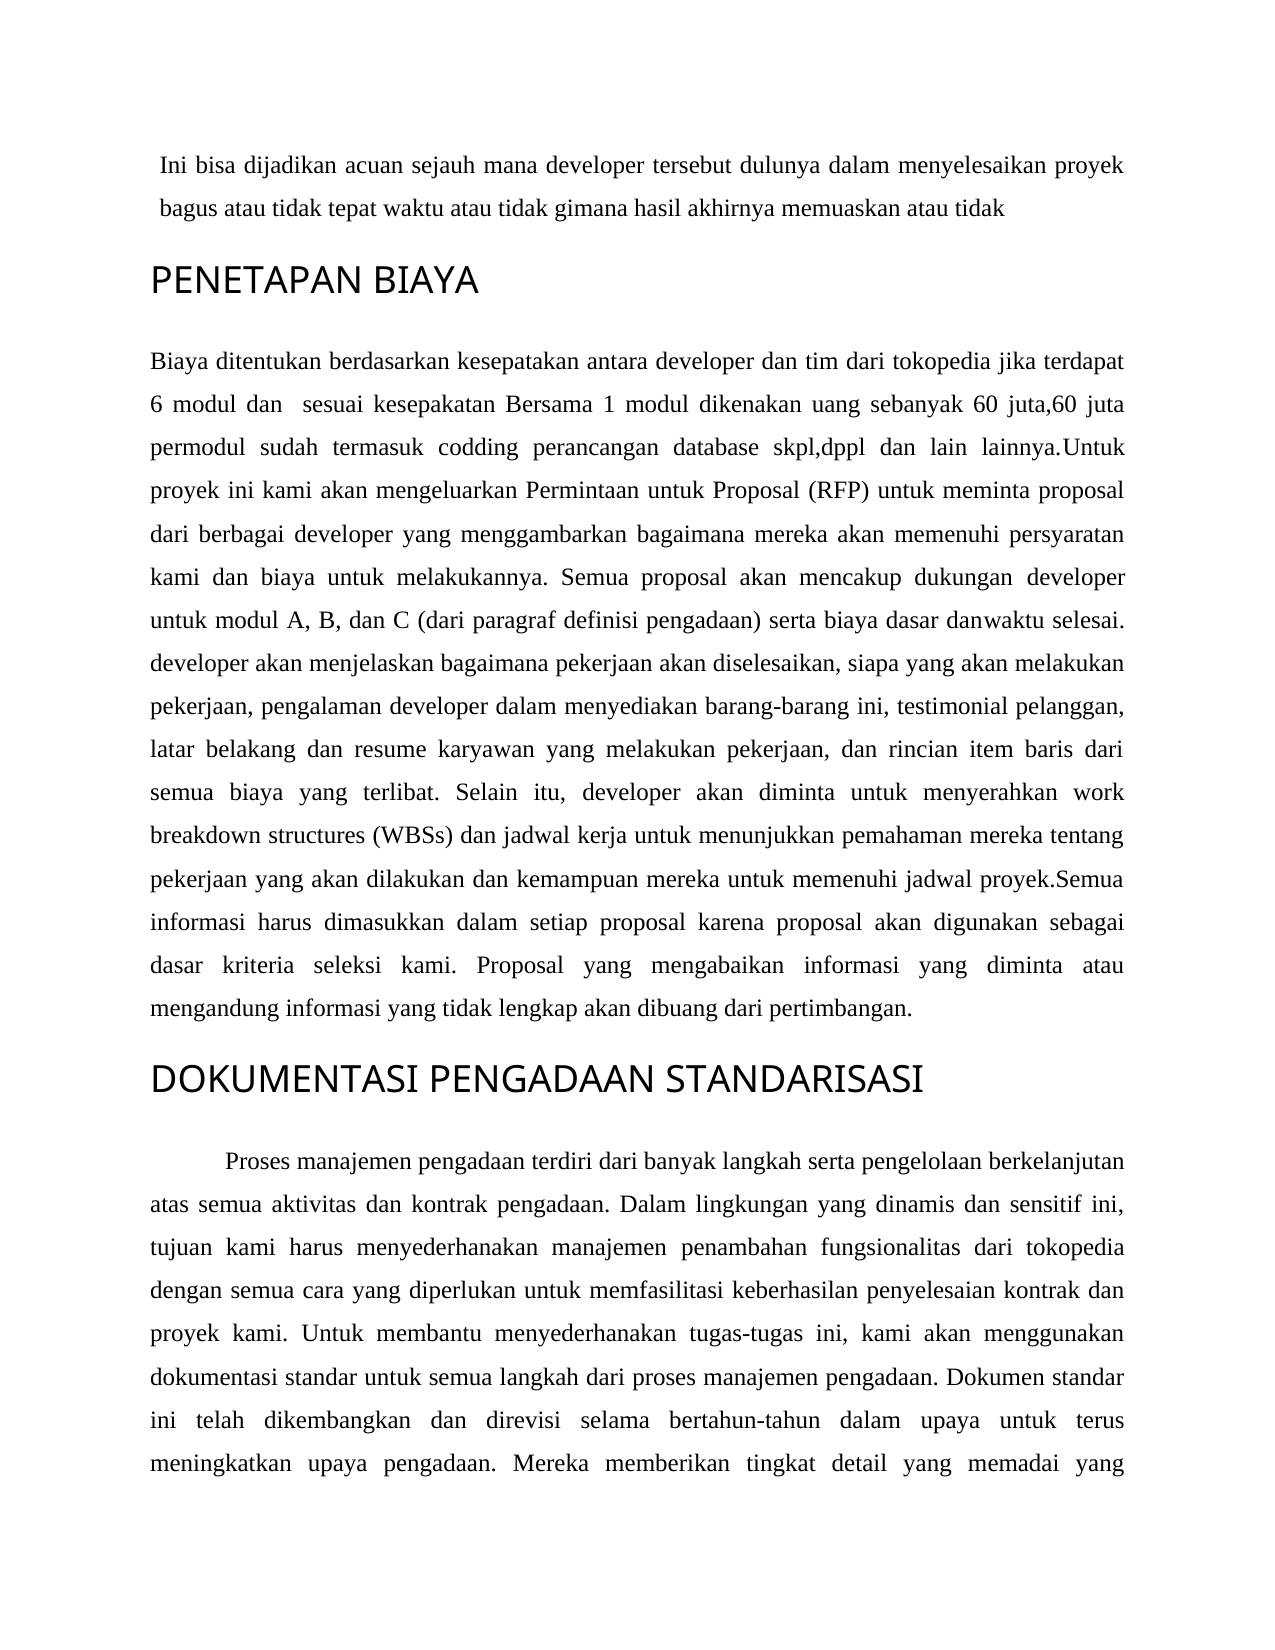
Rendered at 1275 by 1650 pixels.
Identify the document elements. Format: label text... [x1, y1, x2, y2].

text Biaya ditentukan berdasarkan kesepatakan antara developer dan tim dari tokopedia jika terdapat 6 modul dan sesuai kesepakatan Bersama 1 modul dikenakan uang sebanyak 60 juta,60 juta permodul sudah termasuk codding perancangan database skpl,dppl dan lain lainnya.Untuk proyek ini kami akan mengeluarkan Permintaan untuk Proposal (RFP) untuk meminta proposal dari berbagai developer yang menggambarkan bagaimana mereka akan memenuhi persyaratan kami dan biaya untuk melakukannya. Semua proposal akan mencakup dukungan developer untuk modul A, B, dan C (dari paragraf definisi pengadaan) serta biaya dasar danwaktu selesai. developer akan menjelaskan bagaimana pekerjaan akan diselesaikan, siapa yang akan melakukan pekerjaan, pengalaman developer dalam menyediakan barang-barang ini, testimonial pelanggan, latar belakang dan resume karyawan yang melakukan pekerjaan, dan rincian item baris dari semua biaya yang terlibat. Selain itu, developer akan diminta untuk menyerahkan work breakdown structures (WBSs) dan jadwal kerja untuk menunjukkan pemahaman mereka tentang pekerjaan yang akan dilakukan dan kemampuan mereka untuk memenuhi jadwal proyek.Semua informasi harus dimasukkan dalam setiap proposal karena proposal akan digunakan sebagai dasar kriteria seleksi kami. Proposal yang mengabaikan informasi yang diminta atau mengandung informasi yang tidak lengkap akan dibuang dari pertimbangan. [150, 519, 1125, 1194]
list Ini bisa dijadikan acuan sejauh mana developer tersebut dulunya dalam menyelesaikan proyek bagus atau tidak tepat waktu atau tidak gimana hasil akhirnya memuaskan atau tidak [159, 322, 1125, 394]
text PENETAPAN BIAYA [150, 425, 1125, 476]
list Ini akan memenuhi spesifikasi jika dikerjakan dengan aturan atau waktu yang telah disepakati Bersama dan disiplinenya developer juga membantu untuk memenuhui semua spesifikasi yang ada. [159, 150, 1125, 265]
list Kinerja masa lalu yang dipertanyakan untuk Developer [122, 279, 1125, 308]
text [150, 1318, 1125, 1477]
text DOKUMENTASI PENGADAAN STANDARISASI [150, 1225, 1125, 1276]
